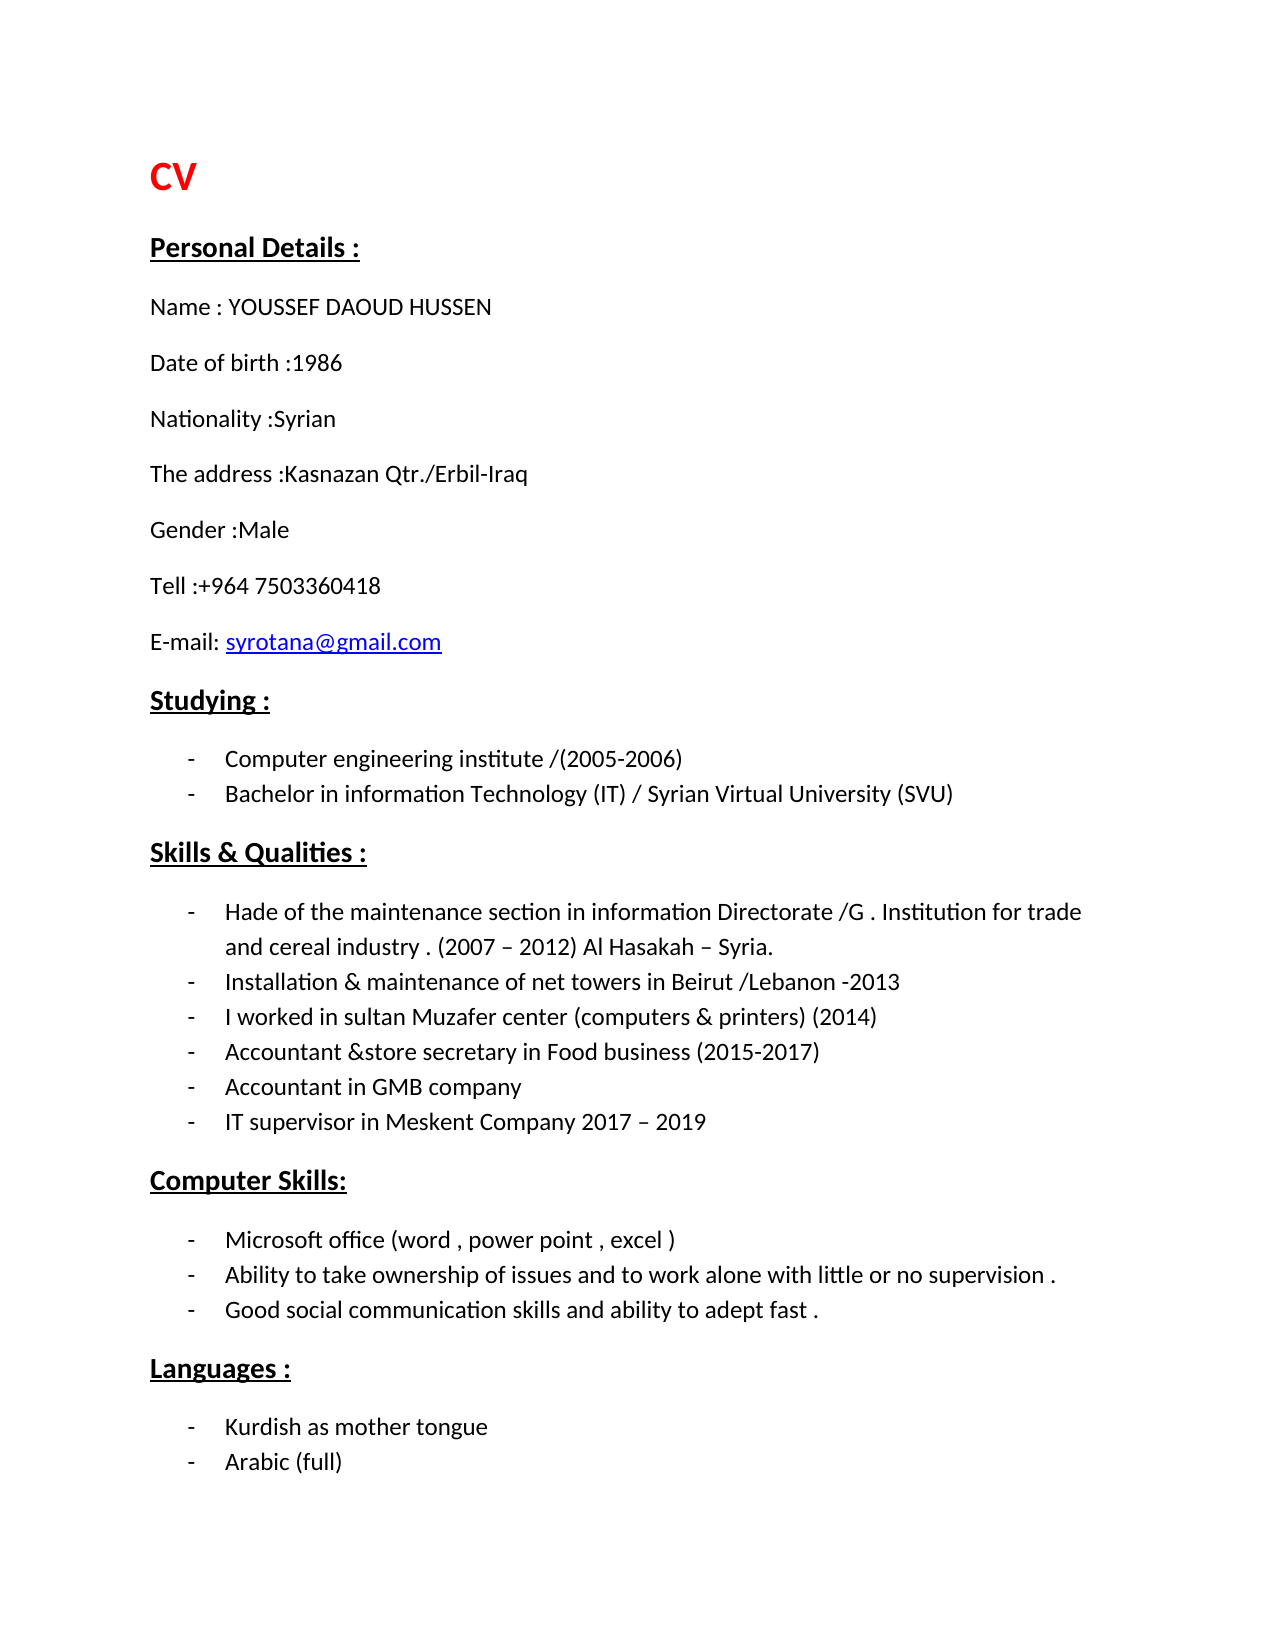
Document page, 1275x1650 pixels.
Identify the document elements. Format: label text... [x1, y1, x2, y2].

list Installation & maintenance of net towers in Beirut /Lebanon -2013 [187, 966, 1125, 997]
text Date of birth :1986 [150, 347, 1125, 377]
list Bachelor in information Technology (IT) / Syrian Virtual University (SVU) [187, 779, 1125, 809]
text The address :Kasnazan Qtr./Erbil-Iraq [150, 458, 1125, 489]
list Accountant &store secretary in Food business (2015-2017) [187, 1036, 1125, 1067]
text Studying : [150, 682, 1125, 717]
list IT supervisor in Meskent Company 2017 – 2019 [187, 1106, 1125, 1137]
text CV [150, 150, 1125, 201]
text Name : YOUSSEF DAOUD HUSSEN [150, 291, 1125, 322]
list Computer engineering institute /(2005-2006) [187, 744, 1125, 774]
list Arabic (full) [187, 1446, 1125, 1477]
text Nationality :Syrian [150, 403, 1125, 433]
text Skills & Qualities : [150, 834, 1125, 870]
text Personal Details : [150, 229, 1125, 265]
list Microsoft office (word , power point , excel ) [187, 1224, 1125, 1254]
list Accountant in GMB company [187, 1071, 1125, 1102]
text Gender :Male [150, 514, 1125, 545]
text Computer Skills: [150, 1162, 1125, 1198]
text E-mail: syrotana@gmail.com [150, 626, 1125, 657]
list Good social communication skills and ability to adept fast . [187, 1294, 1125, 1324]
list Hade of the maintenance section in information Directorate /G . Institution for trade and cereal industry . (2007 – 2012) Al Hasakah – Syria. [187, 896, 1125, 962]
list Ability to take ownership of issues and to work alone with little or no supervision . [187, 1259, 1125, 1289]
list Kurdish as mother tongue [187, 1411, 1125, 1442]
list I worked in sultan Muzafer center (computers & printers) (2014) [187, 1001, 1125, 1032]
text Languages : [150, 1350, 1125, 1385]
text Tell :+964 7503360418 [150, 570, 1125, 601]
